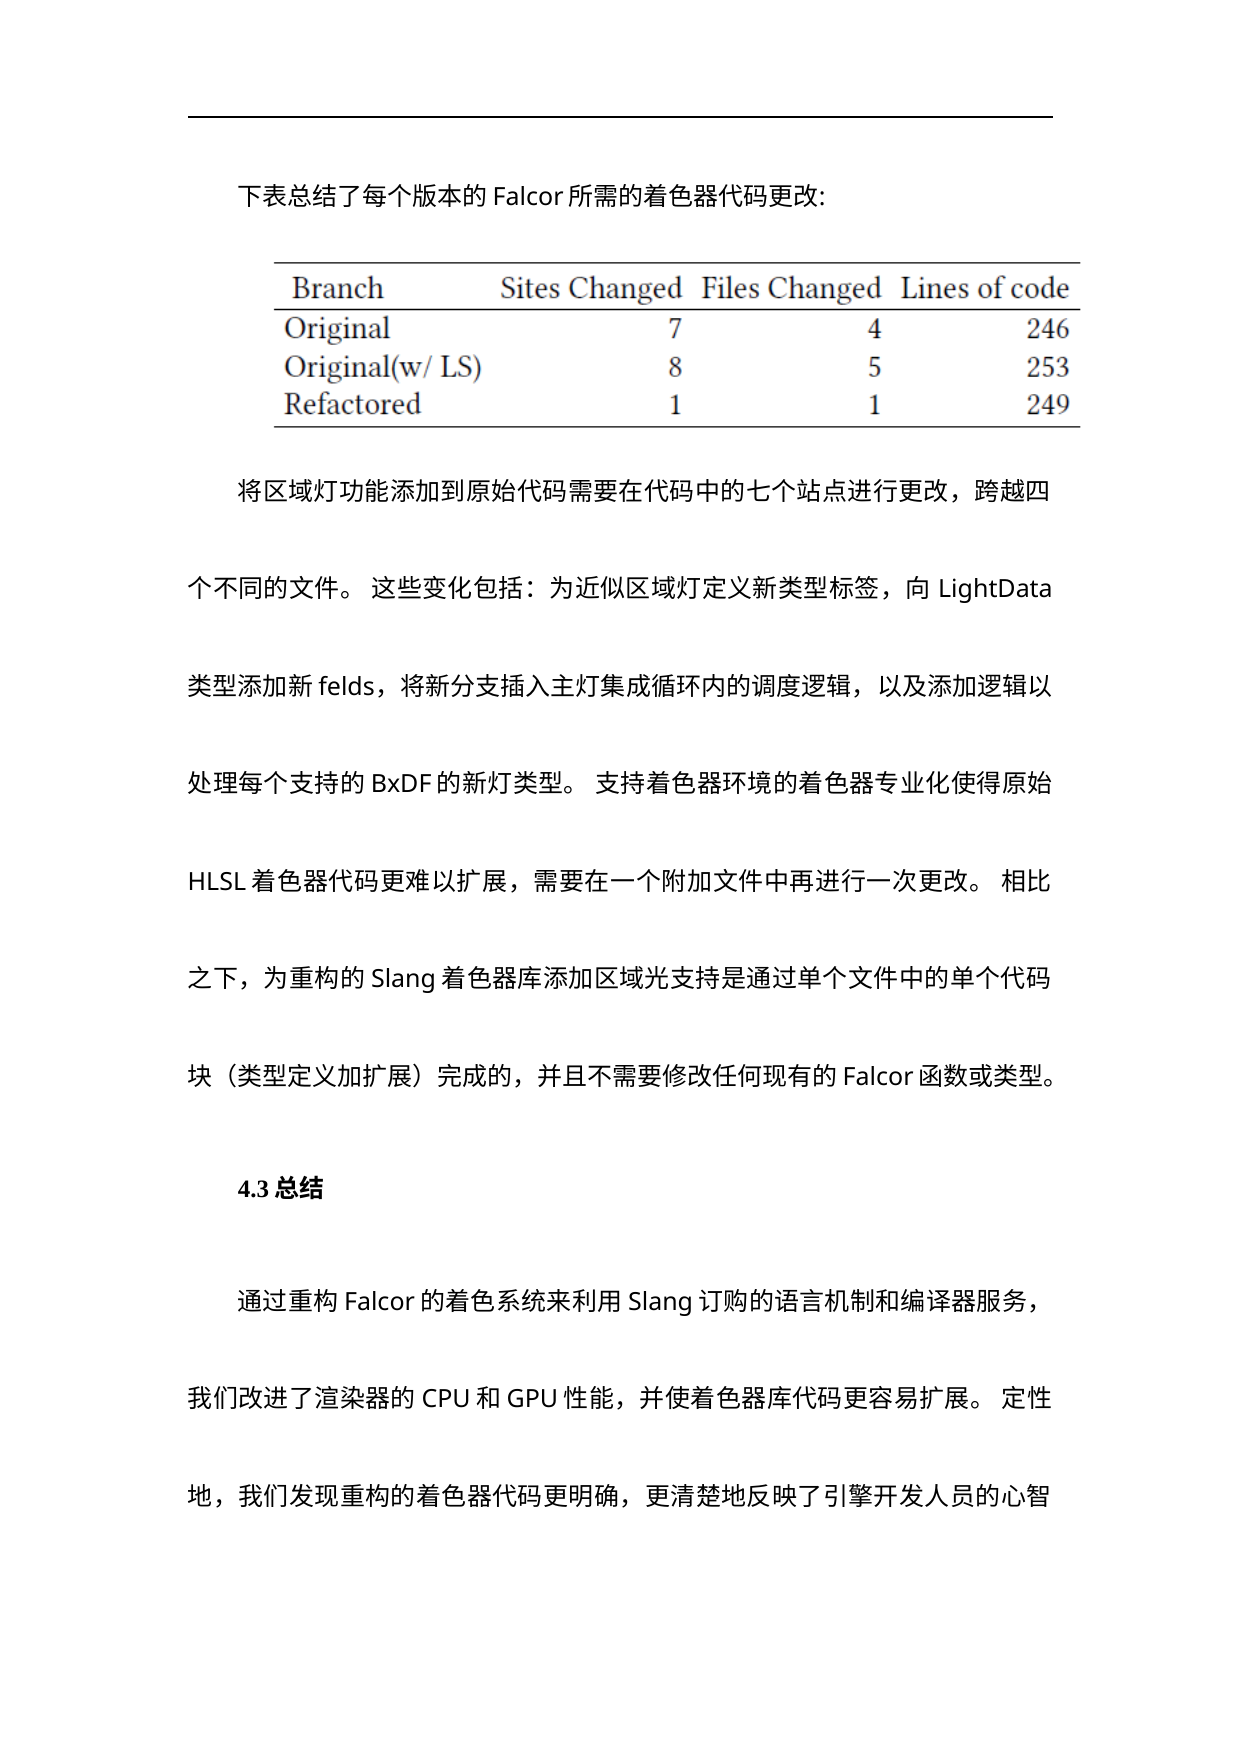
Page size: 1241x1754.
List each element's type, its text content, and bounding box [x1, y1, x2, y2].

text 下表总结了每个版本的Falcor所需的着色器代码更改: [187, 162, 1053, 227]
picture [237, 245, 1103, 441]
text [187, 1267, 1053, 1527]
text 将区域灯功能添加到原始代码需要在代码中的七个站点进行更改，跨越四个不同的文件。 这些变化包括：为近似区域灯定义新类型标签，向LightData类型添加新felds，将新分支插入主灯集成循环内的调度逻辑，以及添加逻辑以处理每个支持的BxDF的新灯类型。 支持着色器环境的着色器专业化使得原始HLSL着色器代码更难以扩展，需要在一个附加文件中再进行一次更改。 相比之下，为重构的Slang着色器库添加区域光支持是通过单个文件中的单个代码块（类型定义加扩展）完成的，并且不需要修改任何现有的Falcor函数或类型。 [187, 457, 1053, 1107]
subtitle 4.3总结 [187, 1154, 1053, 1219]
